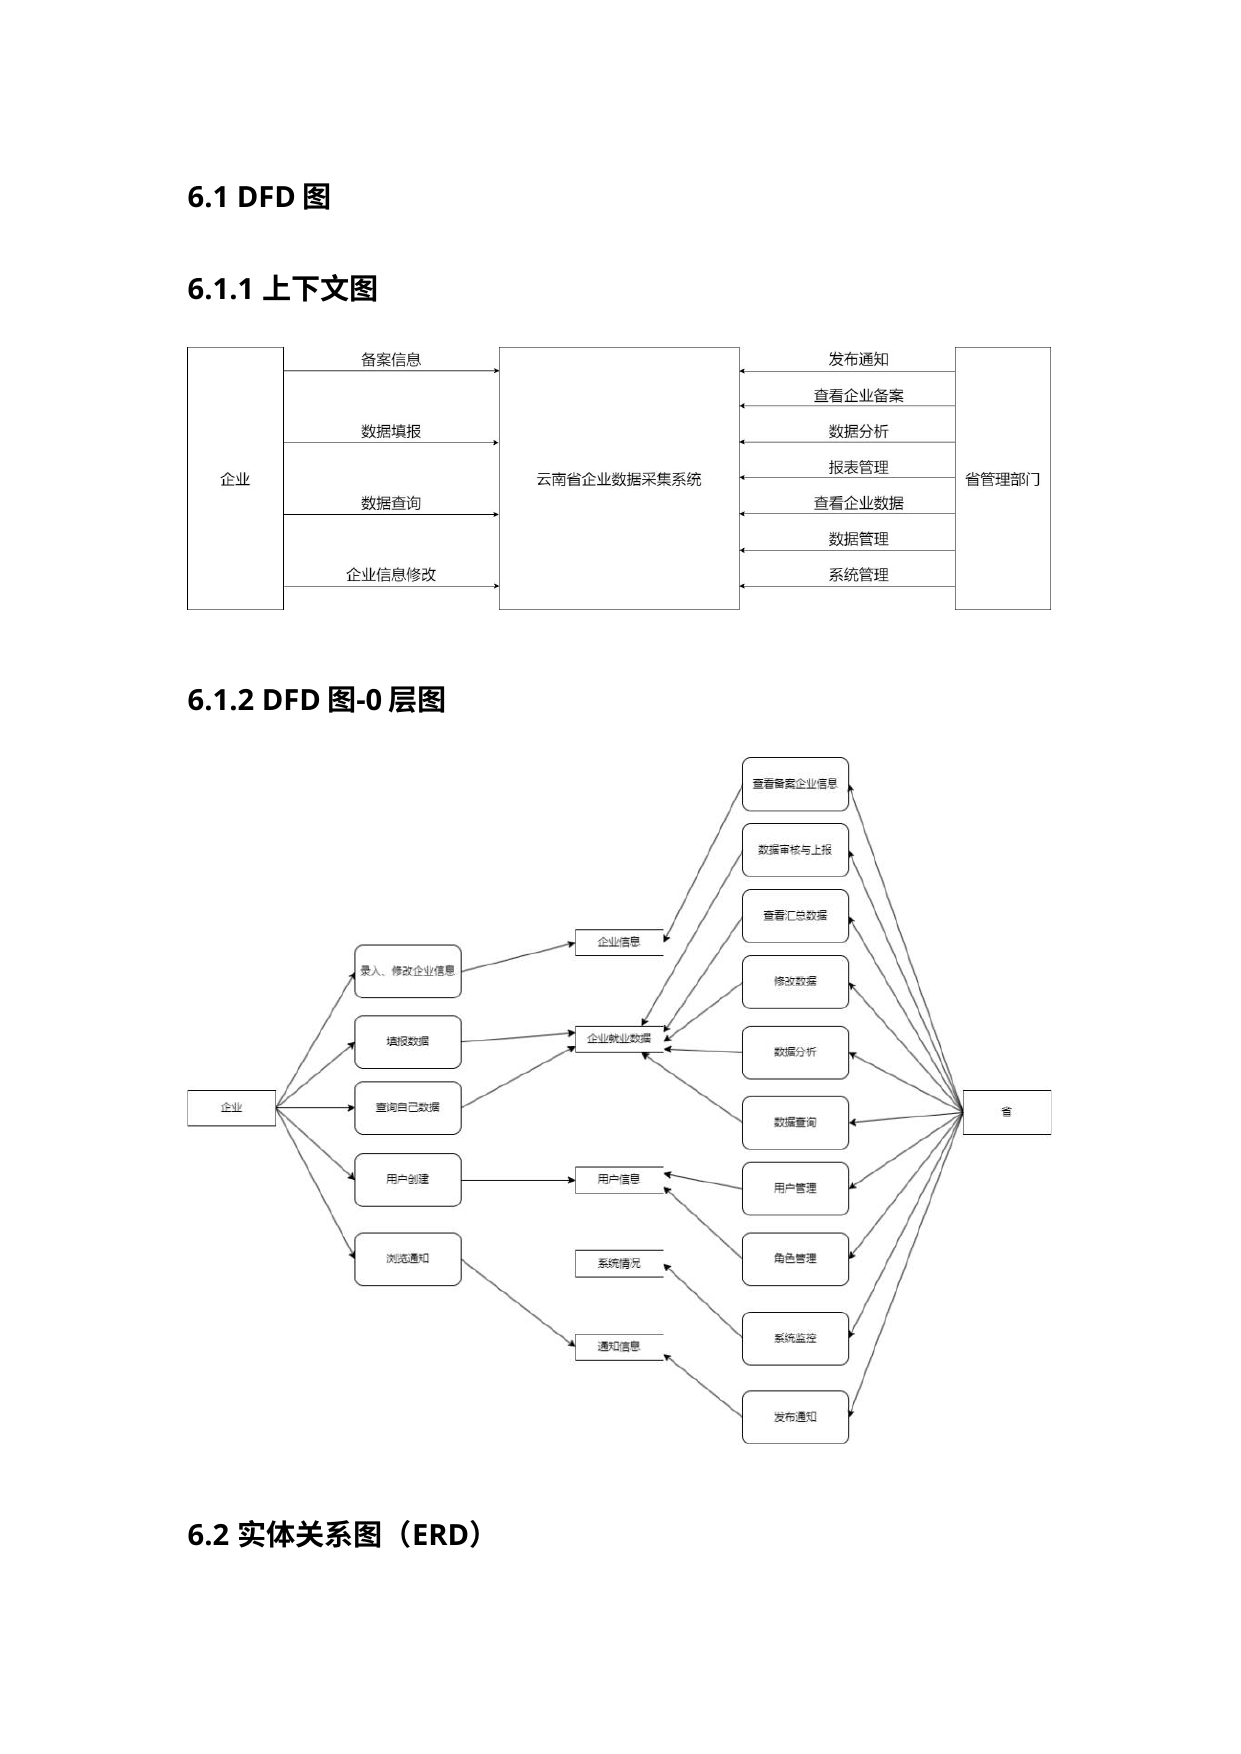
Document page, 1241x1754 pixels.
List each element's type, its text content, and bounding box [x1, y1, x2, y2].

text 6.1.2 DFD图-0层图 [187, 666, 1053, 731]
picture [187, 757, 1052, 1444]
text 6.2 实体关系图（ERD） [187, 1500, 1053, 1565]
text 6.1 DFD图 [187, 162, 1053, 227]
picture [187, 346, 1051, 610]
text 6.1.1 上下文图 [187, 254, 1053, 319]
